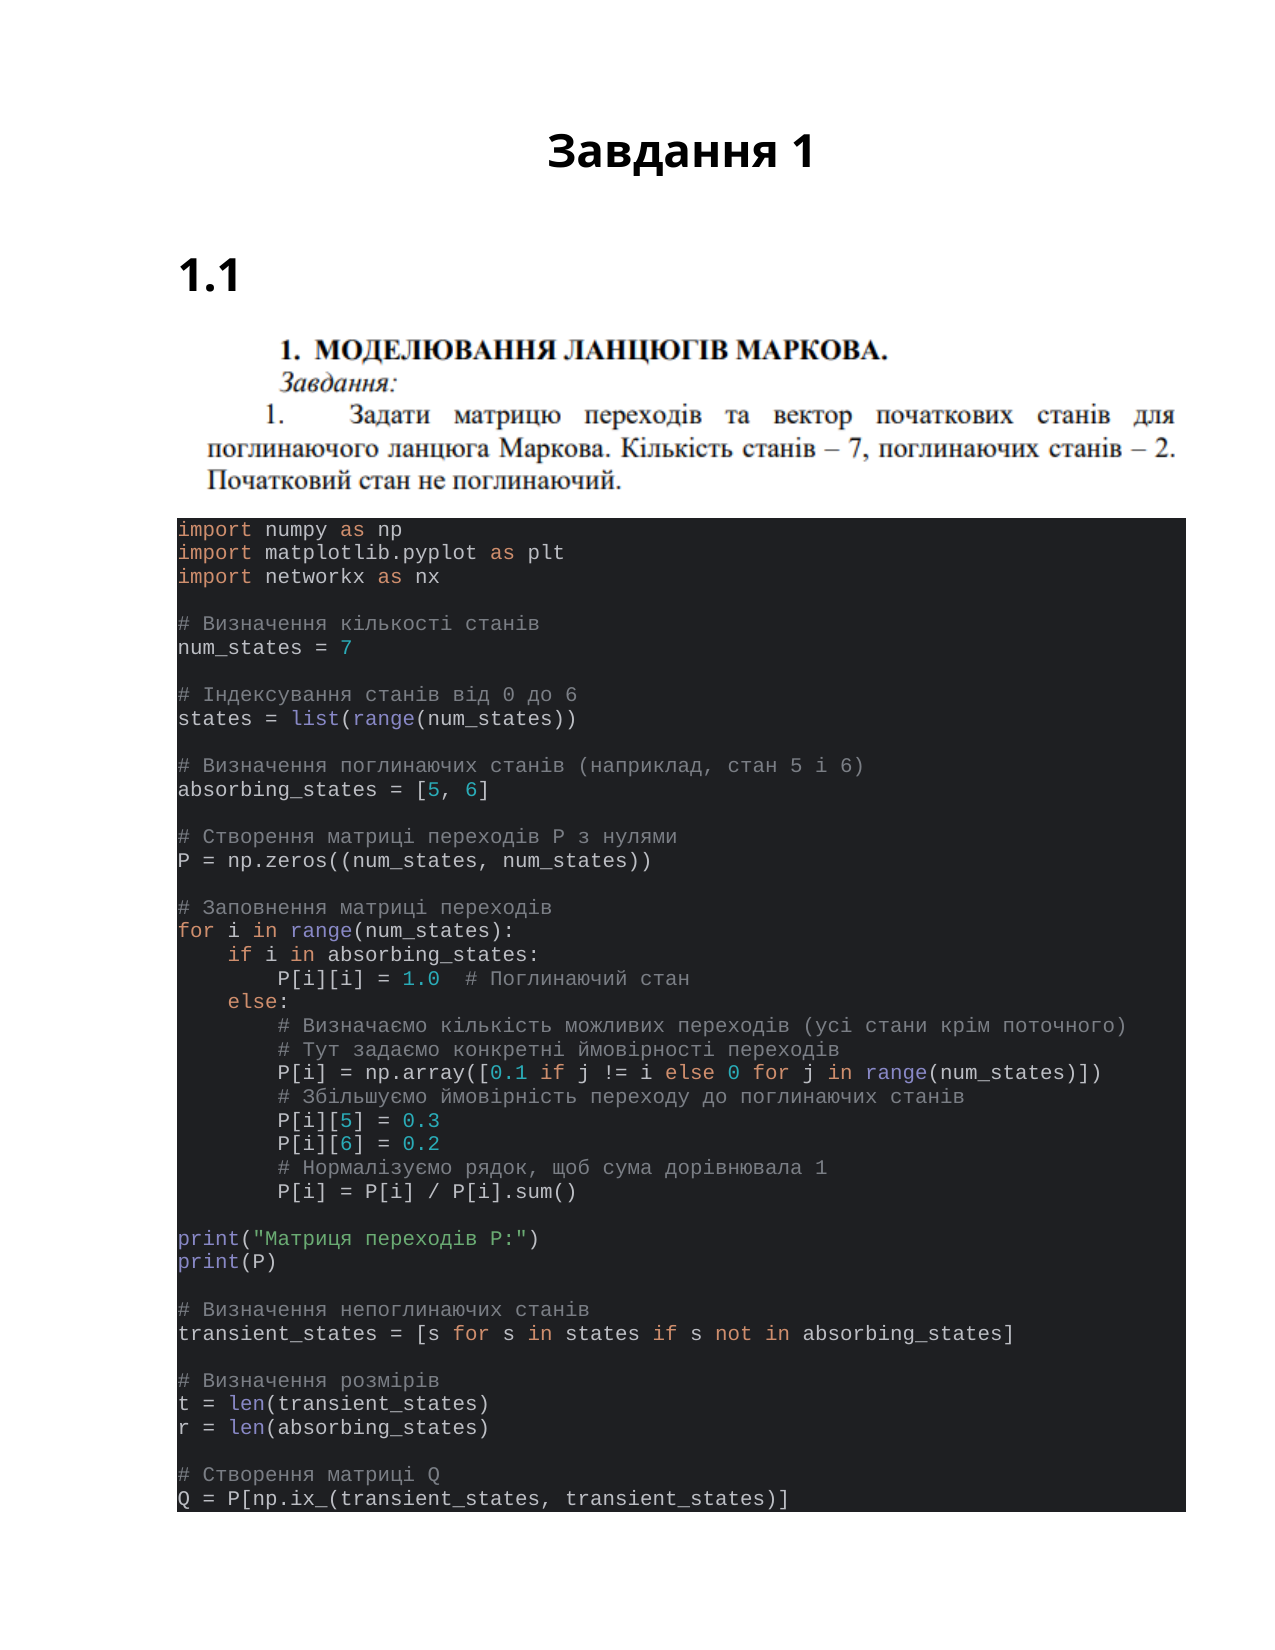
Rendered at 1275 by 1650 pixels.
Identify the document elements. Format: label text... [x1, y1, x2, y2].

text 1.1 [177, 243, 1186, 305]
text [177, 518, 1186, 1512]
text Завдання 1 [177, 118, 1186, 181]
picture [177, 326, 1187, 500]
